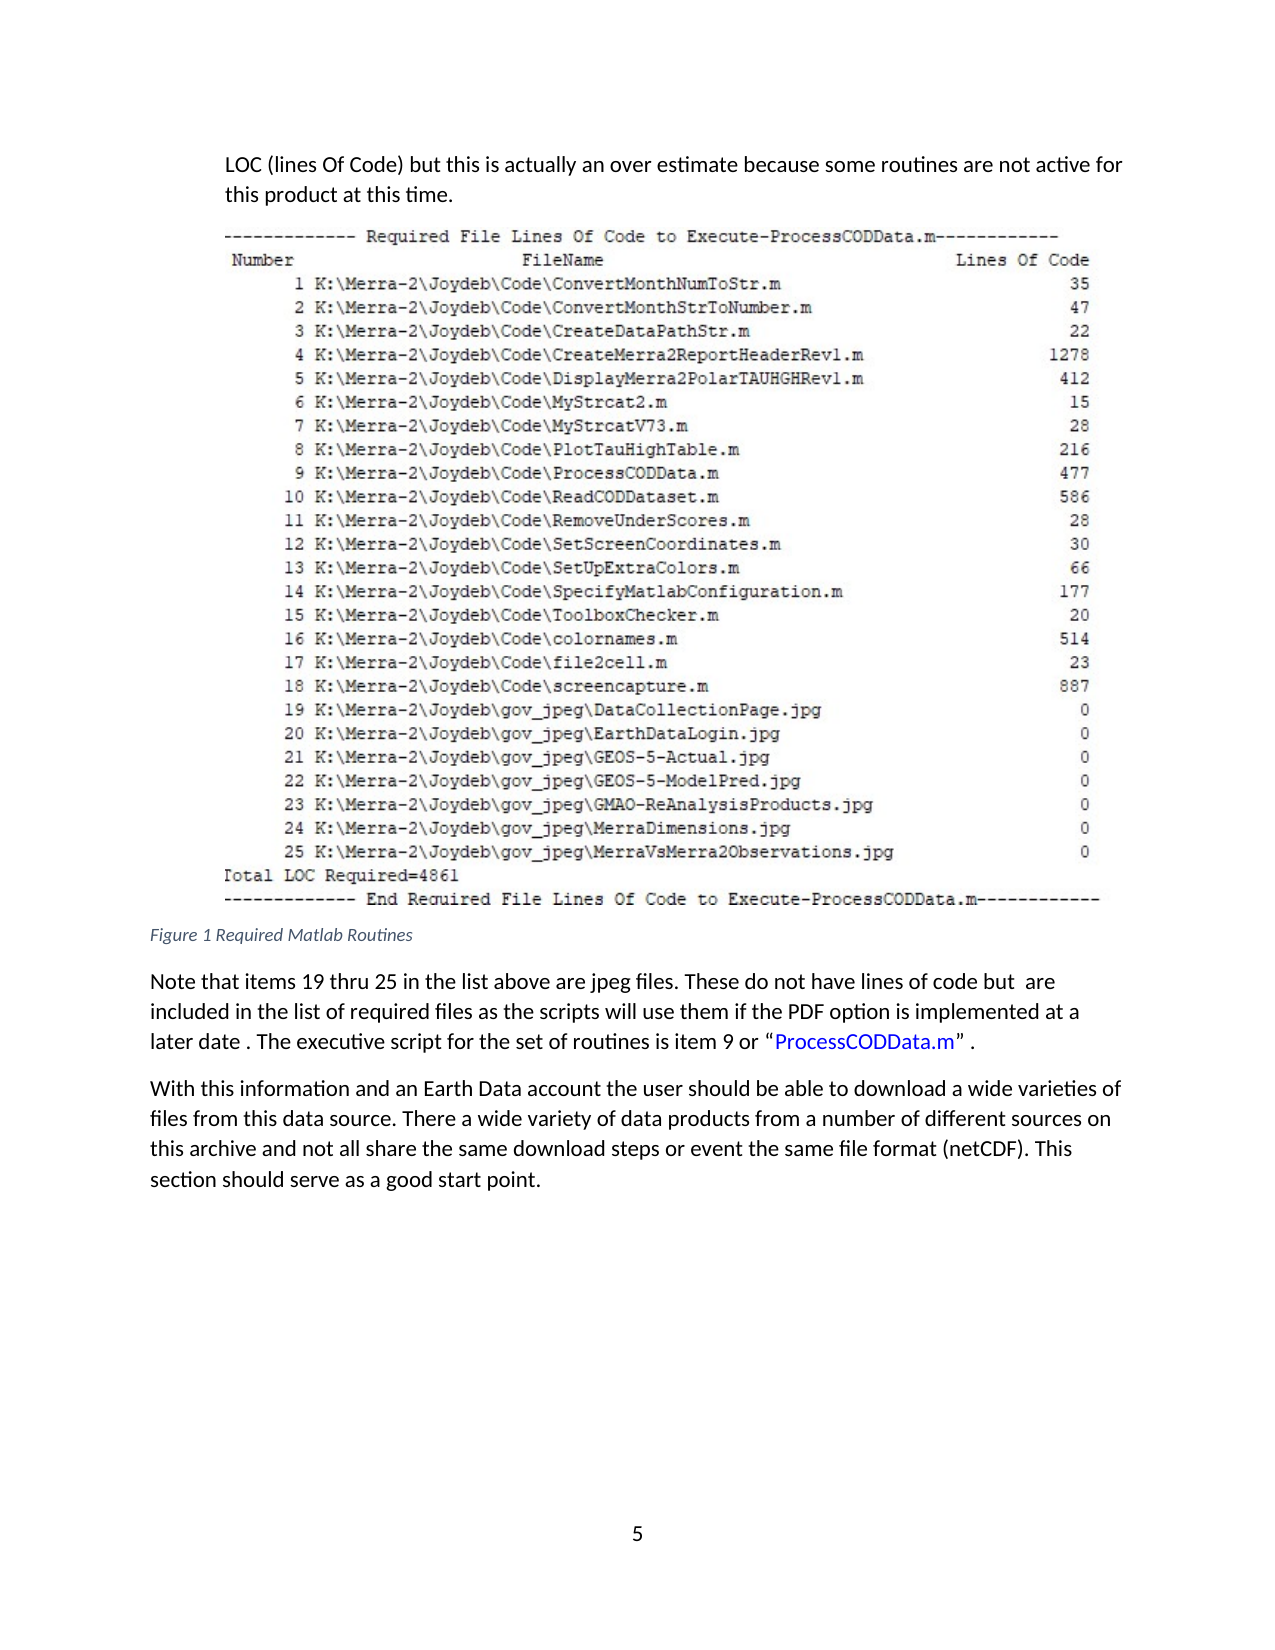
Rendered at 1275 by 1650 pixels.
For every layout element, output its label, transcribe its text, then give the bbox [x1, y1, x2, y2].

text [225, 150, 1125, 208]
text Note that items 19 thru 25 in the list above are jpeg files. These do not have lines of code but are included in the list of required files as the scripts will use them if the PDF option is implemented at a later date . The executive script for the set of routines is item 9 or “ProcessCODData.m” . [150, 967, 1125, 1055]
picture [225, 227, 1200, 905]
text With this information and an Earth Data account the user should be able to download a wide varieties of files from this data source. There a wide variety of data products from a number of different sources on this archive and not all share the same download steps or event the same file format (netCDF). This section should serve as a good start point. [150, 1074, 1125, 1193]
